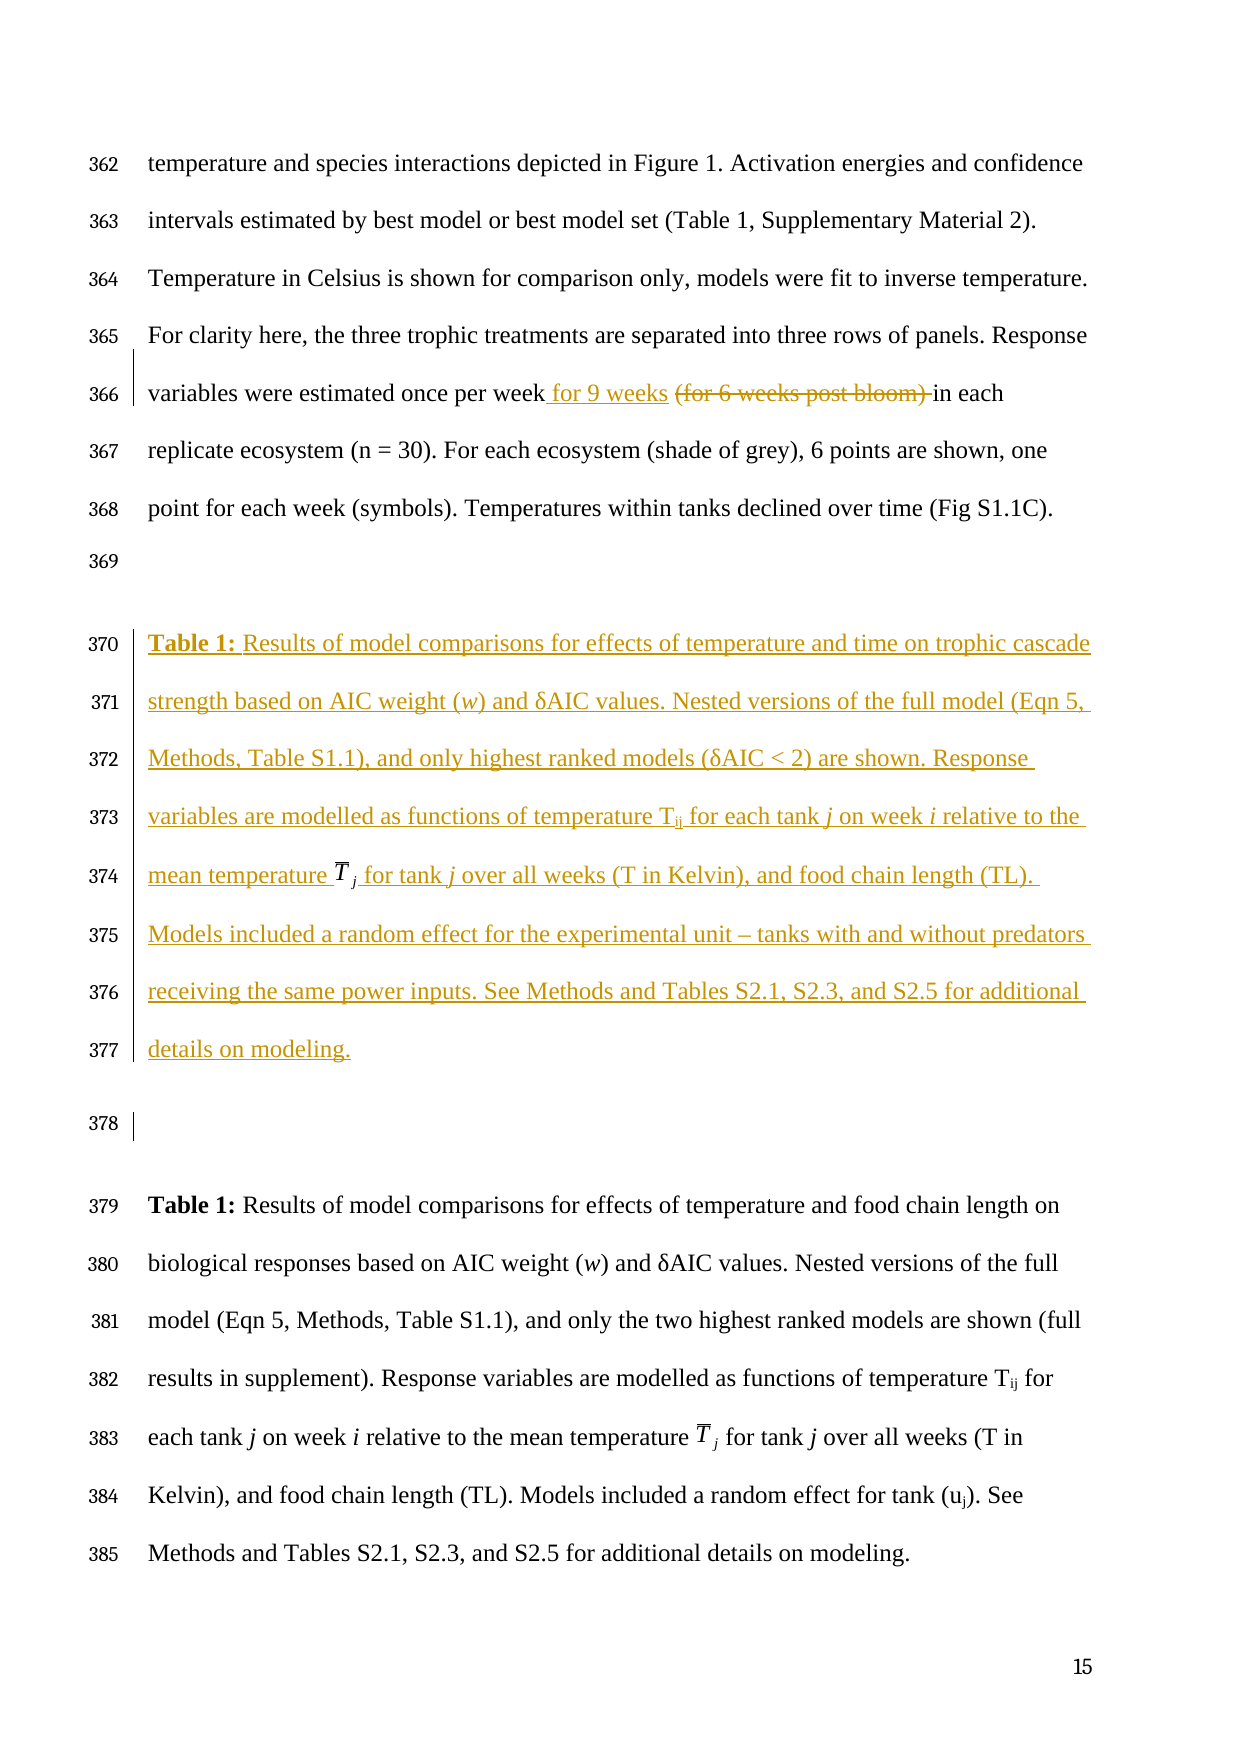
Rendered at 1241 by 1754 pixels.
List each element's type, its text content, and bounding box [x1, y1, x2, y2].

text Table 1: Results of model comparisons for effects of temperature and food chain length on biological responses based on AIC weight (w) and δAIC values. Nested versions of the full model (Eqn 5, Methods, Table S1.1), and only the two highest ranked models are shown (full results in supplement). Response variables are modelled as functions of temperature Tij for each tank j on week i relative to the mean temperature for tank j over all weeks (T in Kelvin), and food chain length (TL). Models included a random effect for tank (uj). See Methods and Tables S2.1, S2.3, and S2.5 for additional details on modeling. [148, 1190, 1092, 1567]
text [148, 148, 1092, 521]
